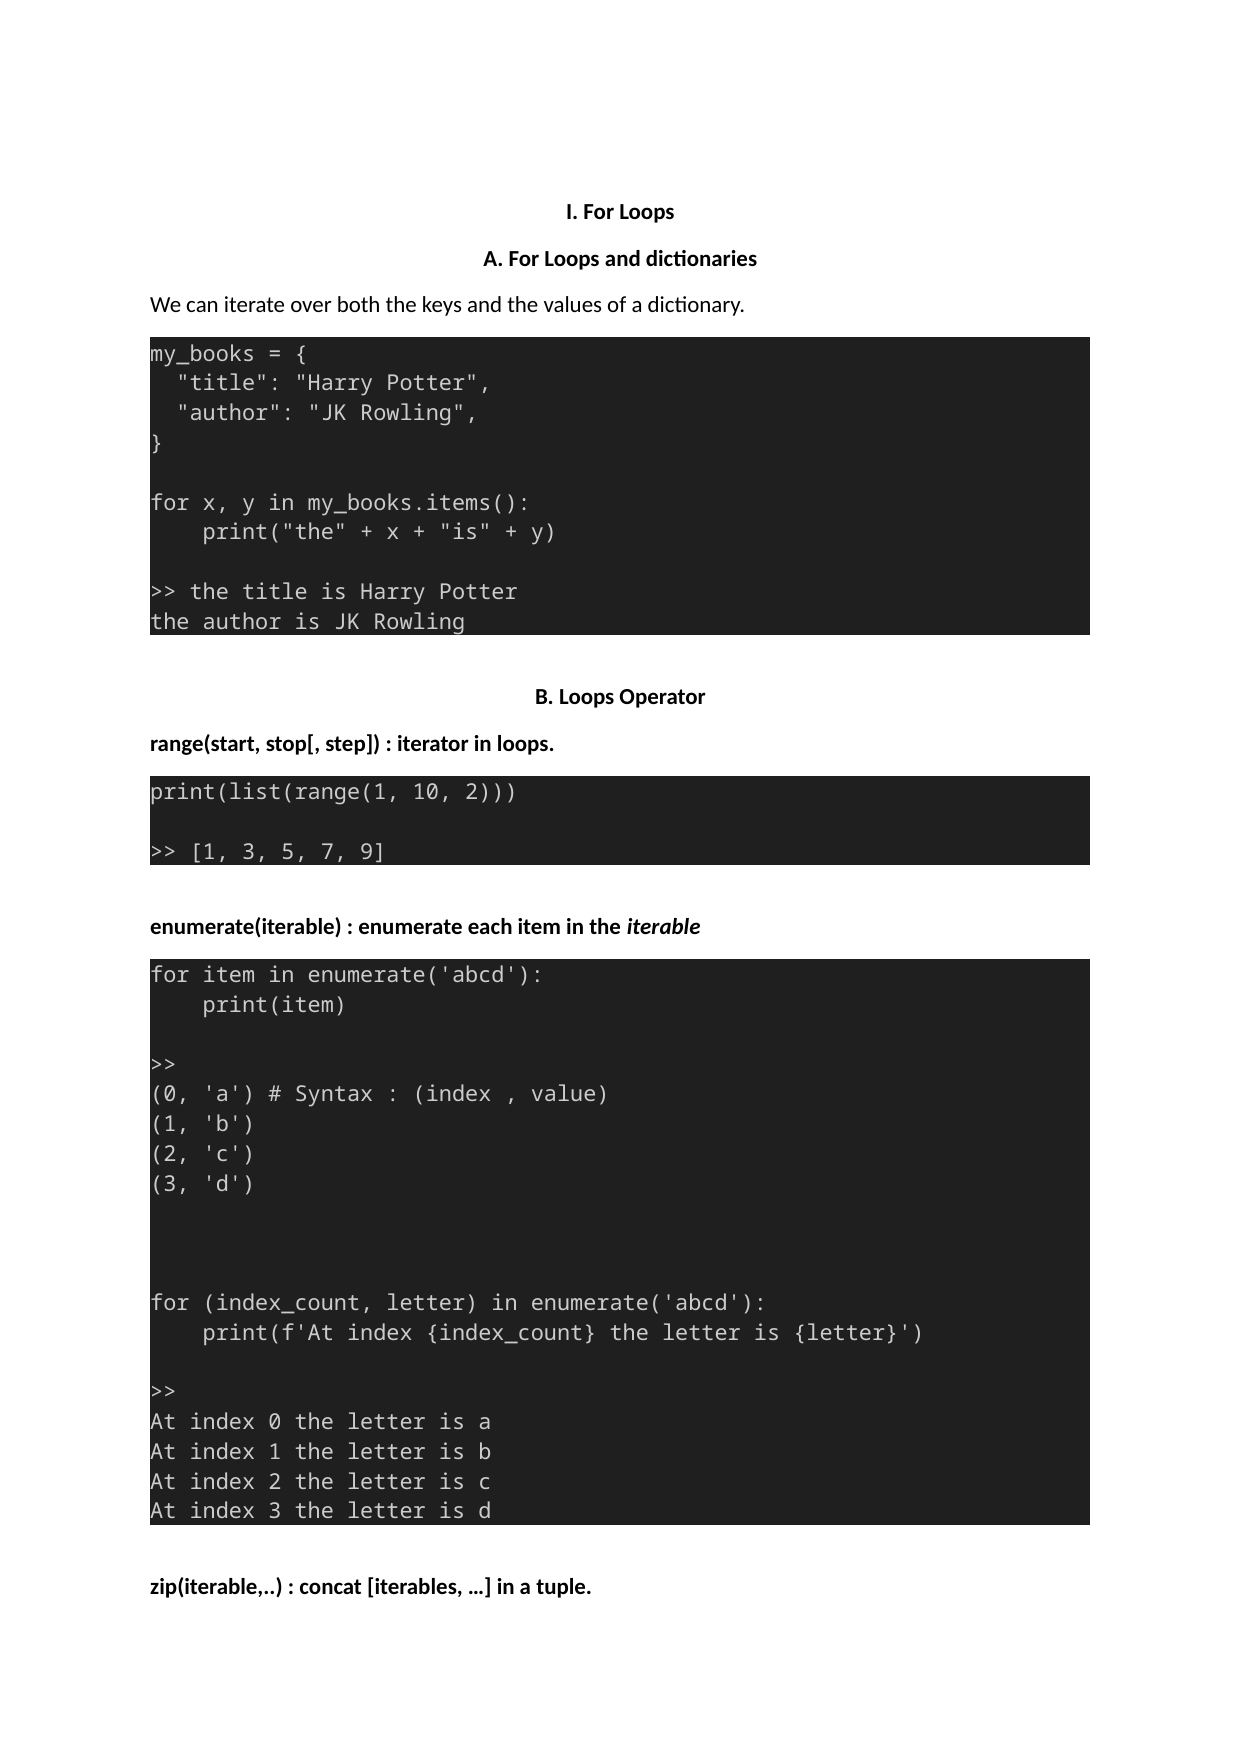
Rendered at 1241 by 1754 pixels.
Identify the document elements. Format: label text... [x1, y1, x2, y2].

text (1, 'b') [150, 1108, 1090, 1138]
text enumerate(iterable) : enumerate each item in the iterable [150, 912, 1090, 940]
text >> [150, 1376, 1090, 1406]
text >> the title is Harry Potter [150, 576, 1090, 606]
text B. Loops Operator [150, 682, 1090, 710]
text A. For Loops and dictionaries [150, 244, 1090, 272]
text At index 1 the letter is b [150, 1436, 1090, 1466]
text the author is JK Rowling [150, 606, 1090, 635]
text At index 3 the letter is d [150, 1495, 1090, 1525]
text >> [150, 1048, 1090, 1078]
text range(start, stop[, step]) : iterator in loops. [150, 729, 1090, 757]
text print("the" + x + "is" + y) [150, 516, 1090, 546]
text for (index_count, letter) in enumerate('abcd'): [150, 1287, 1090, 1317]
text (0, 'a') # Syntax : (index , value) [150, 1078, 1090, 1108]
text (3, 'd') [150, 1168, 1090, 1197]
text print(f'At index {index_count} the letter is {letter}') [150, 1317, 1090, 1346]
text zip(iterable,..) : concat [iterables, …] in a tuple. [150, 1572, 1090, 1600]
text print(list(range(1, 10, 2))) [150, 776, 1090, 806]
text >> [1, 3, 5, 7, 9] [150, 836, 1090, 865]
text for x, y in my_books.items(): [150, 486, 1090, 516]
text I. For Loops [150, 197, 1090, 225]
text print(item) [150, 989, 1090, 1019]
text At index 2 the letter is c [150, 1466, 1090, 1495]
text At index 0 the letter is a [150, 1406, 1090, 1436]
text for item in enumerate('abcd'): [150, 959, 1090, 989]
text (2, 'c') [150, 1138, 1090, 1168]
text my_books = { [150, 337, 1090, 367]
text We can iterate over both the keys and the values of a dictionary. [150, 291, 1090, 319]
text "title": "Harry Potter", [150, 367, 1090, 397]
text "author": "JK Rowling", [150, 397, 1090, 427]
text } [150, 427, 1090, 457]
